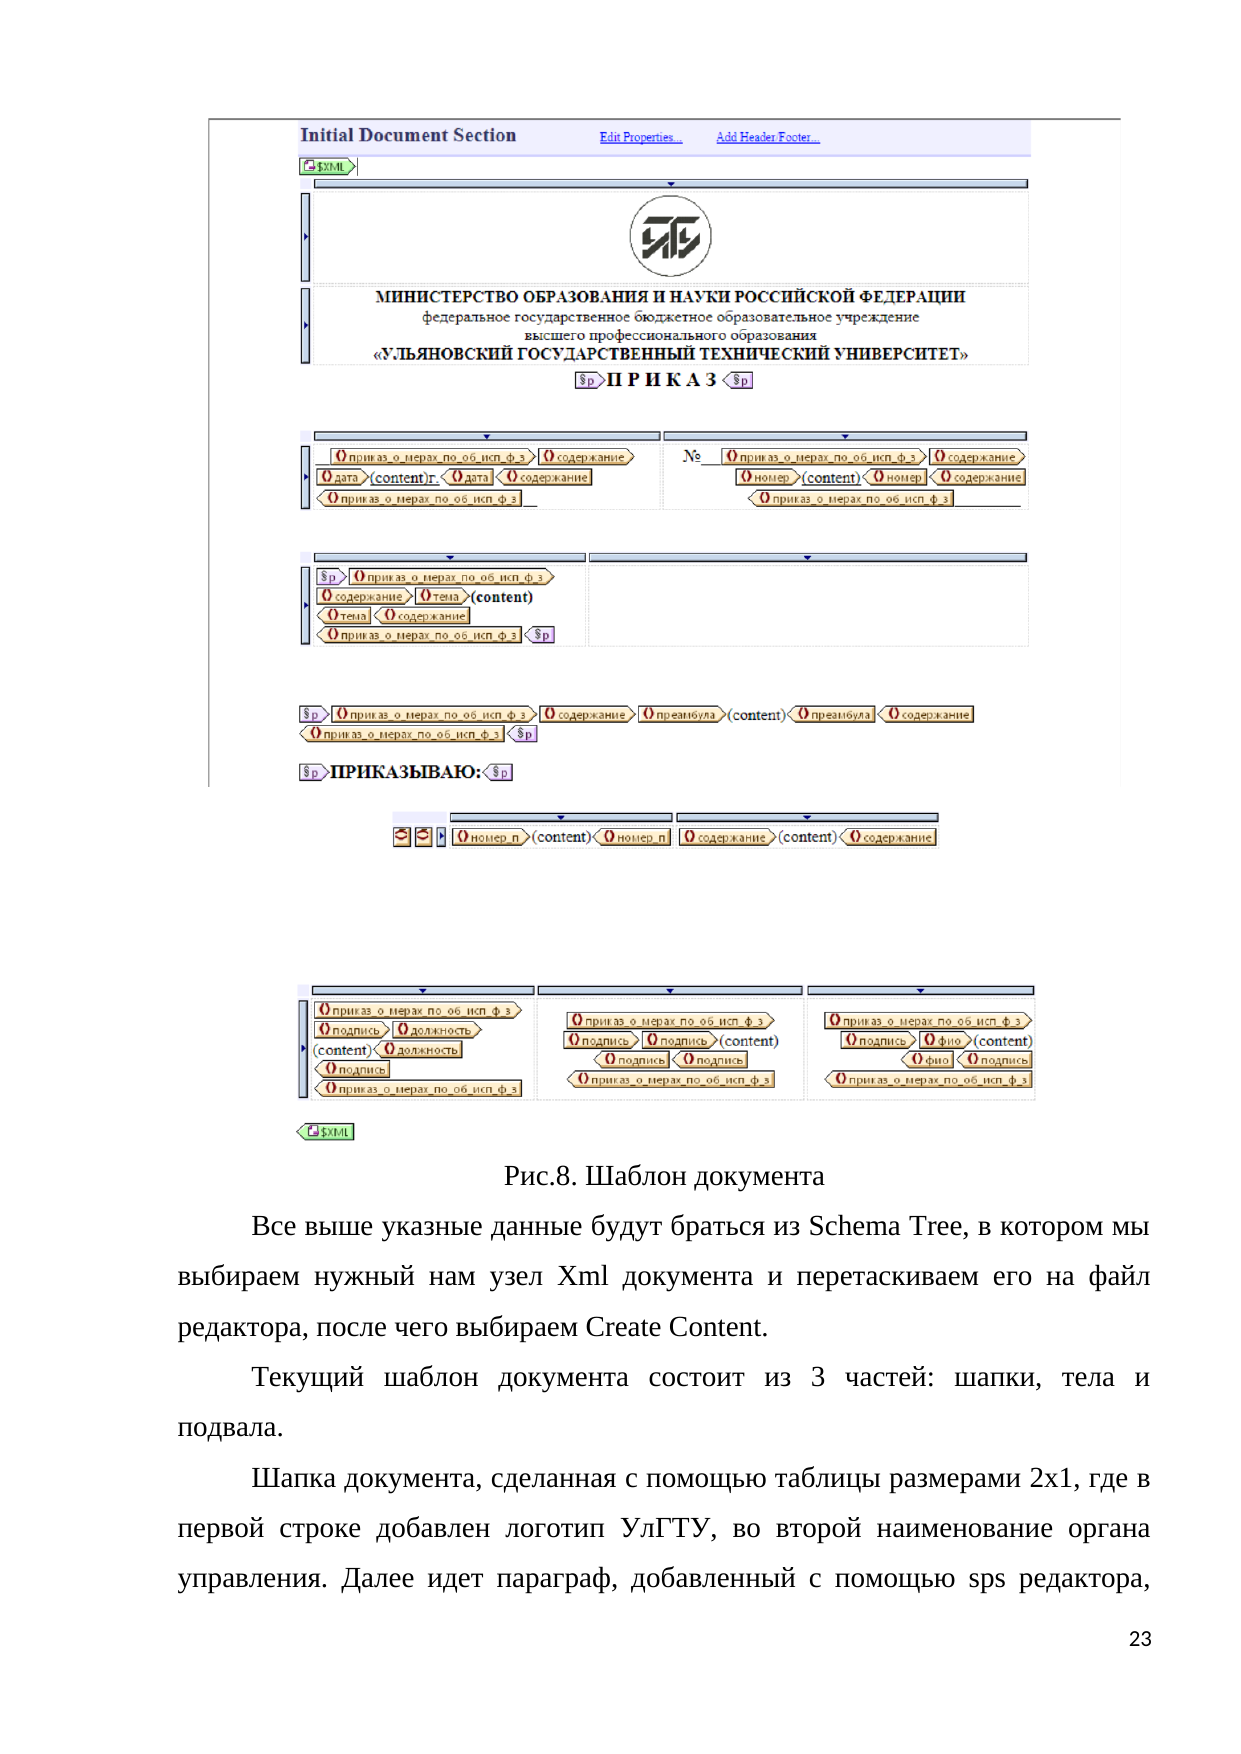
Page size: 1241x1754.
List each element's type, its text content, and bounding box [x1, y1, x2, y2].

picture [208, 118, 1121, 787]
picture [207, 800, 1122, 1144]
text Текущий шаблон документа состоит из 3 частей: шапки, тела и подвала. [177, 1359, 1152, 1443]
text Рис.8. Шаблон документа [177, 1158, 1152, 1191]
text Все выше указные данные будут браться из Schema Tree, в котором мы выбираем нужный нам узел Xml документа и перетаскиваем его на файл редактора, после чего выбираем Create Content. [177, 1208, 1152, 1342]
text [177, 1460, 1152, 1594]
